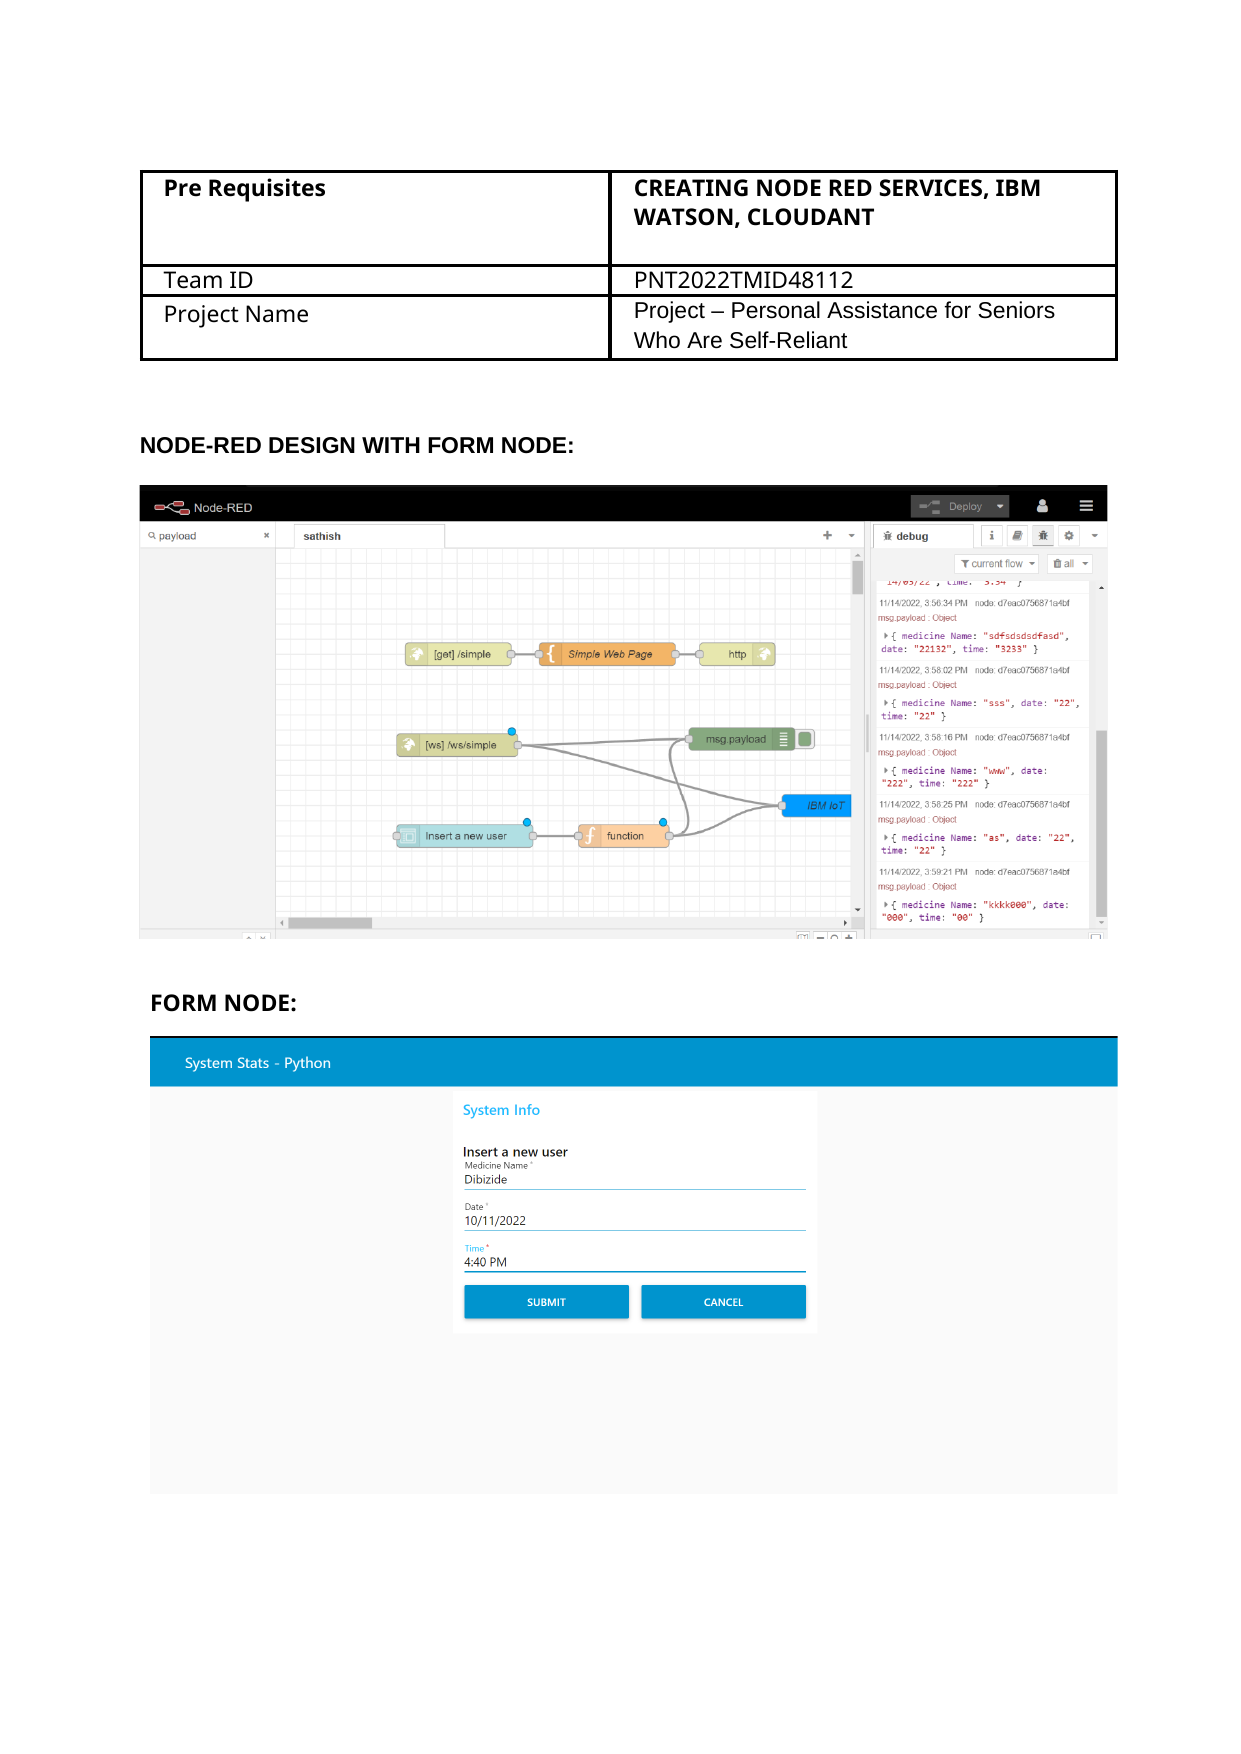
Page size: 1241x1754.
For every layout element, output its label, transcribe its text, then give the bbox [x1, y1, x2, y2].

table_cell PNT2022TMID48112 [612, 267, 1115, 294]
table_header Pre Requisites [143, 173, 608, 263]
table_cell Project Name [143, 297, 608, 357]
text FORM NODE: [150, 987, 1107, 1018]
picture [150, 1087, 1118, 1494]
table_header CREATING NODE RED SERVICES, IBM WATSON, CLOUDANT [612, 173, 1115, 263]
table_cell Team ID [143, 267, 608, 294]
table_cell Project – Personal Assistance for Seniors Who Are Self-Reliant [612, 297, 1115, 357]
picture [139, 485, 1108, 939]
subtitle NODE-RED DESIGN WITH FORM NODE: [139, 432, 1107, 459]
